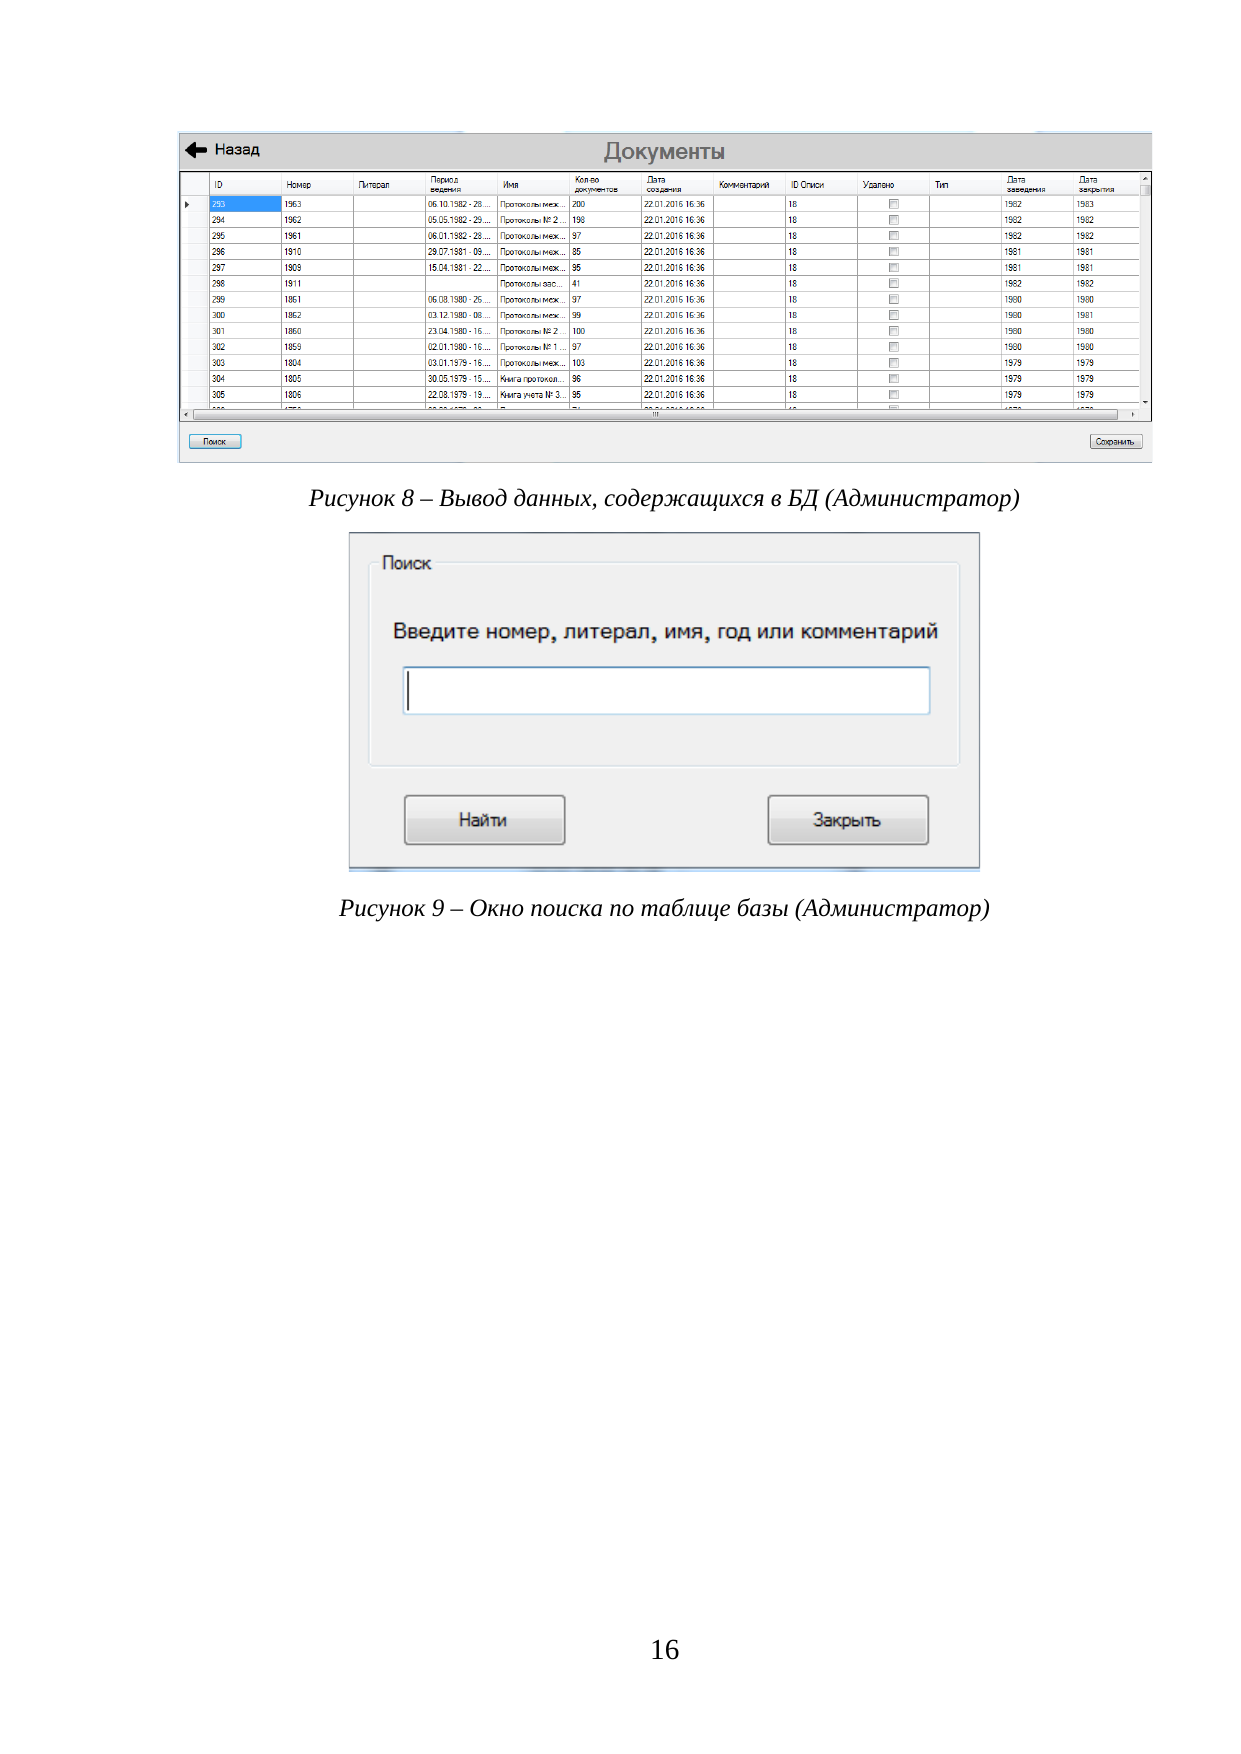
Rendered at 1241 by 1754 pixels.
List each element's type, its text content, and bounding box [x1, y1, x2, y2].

text Рисунок 8 – Вывод данных, содержащихся в БД (Администратор) [177, 483, 1152, 512]
picture [348, 532, 980, 872]
text Рисунок 9 – Окно поиска по таблице базы (Администратор) [177, 893, 1152, 921]
picture [177, 131, 1153, 463]
